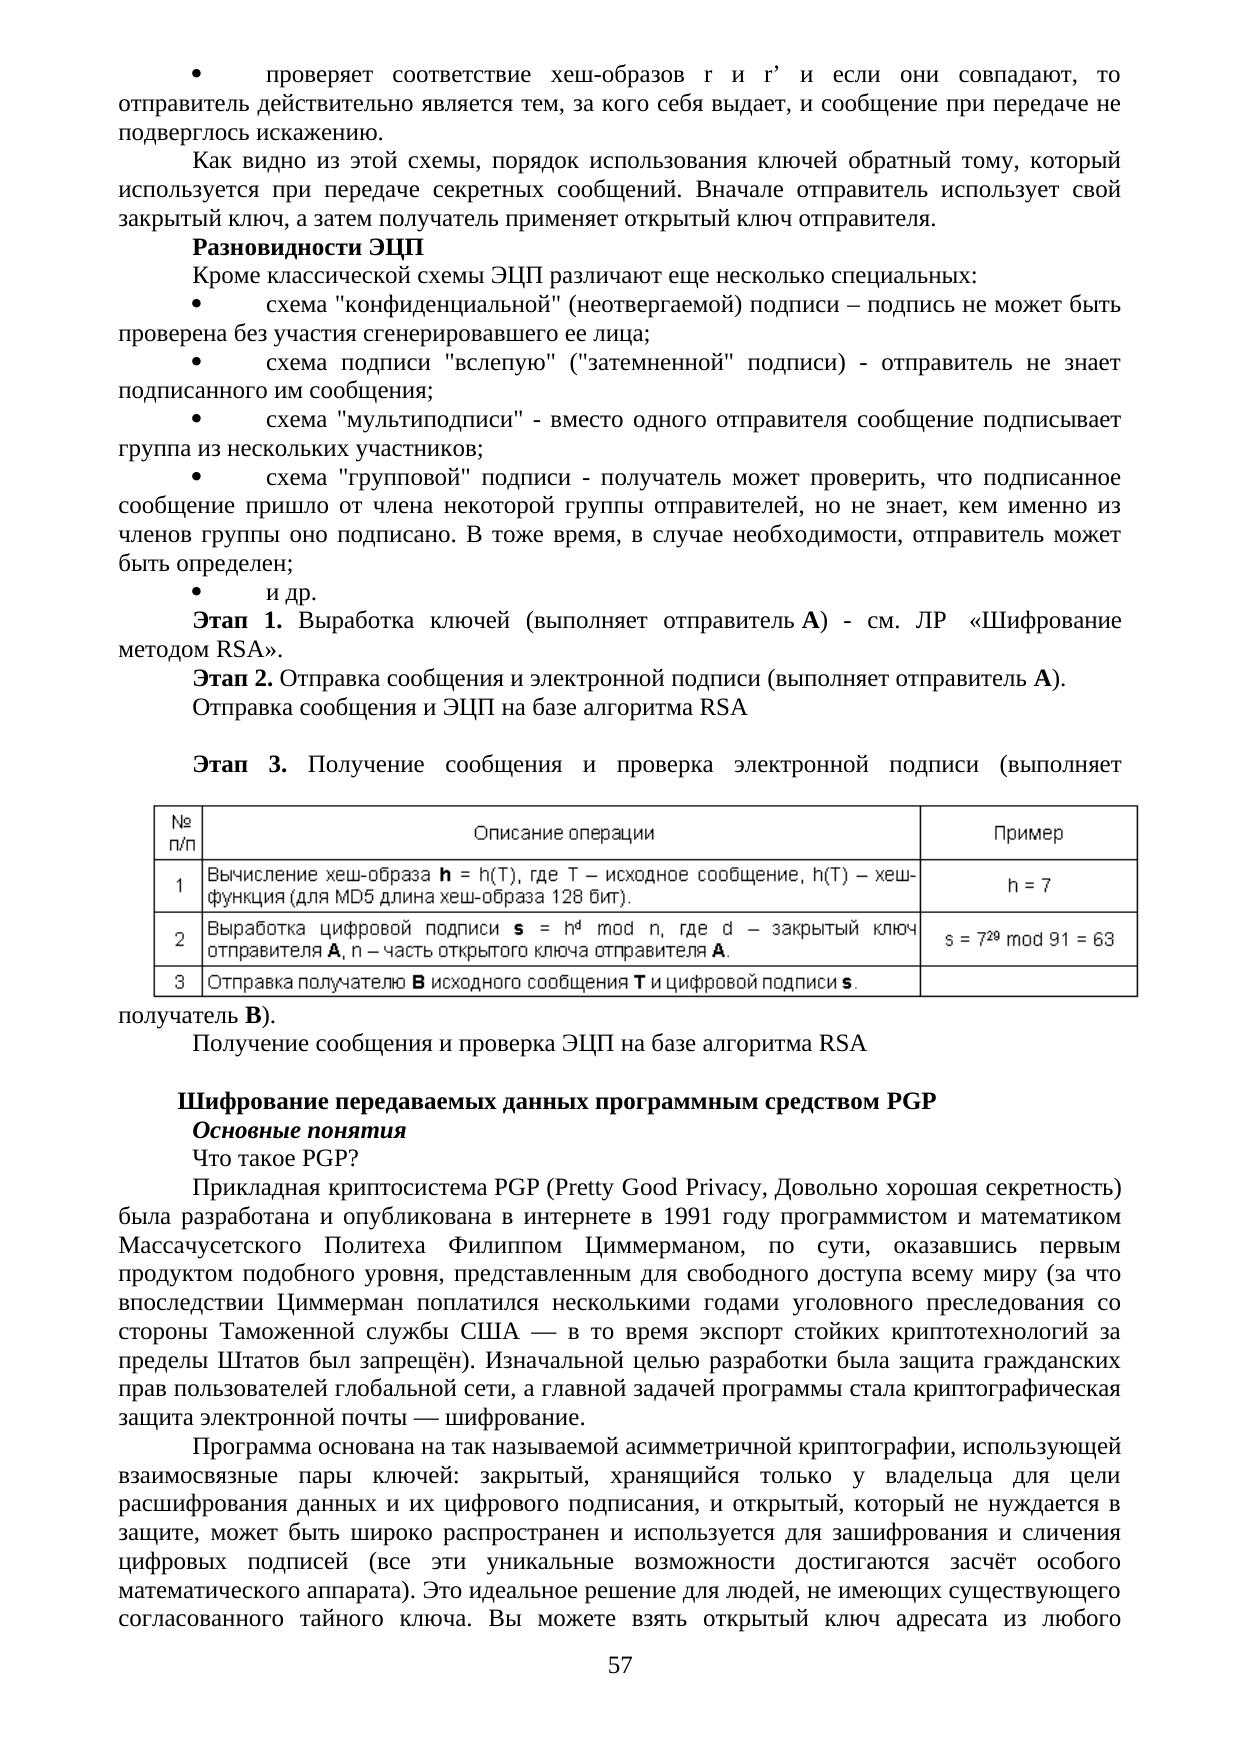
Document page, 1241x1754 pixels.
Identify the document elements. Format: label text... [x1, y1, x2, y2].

picture [151, 805, 1141, 1000]
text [118, 1431, 1122, 1632]
text Разновидности ЭЦП [118, 232, 1122, 260]
text Получение сообщения и проверка ЭЦП на базе алгоритма RSA [118, 1028, 1122, 1057]
text Этап 1. Выработка ключей (выполняет отправитель А) - см. ЛР «Шифрование методом RSA». [118, 605, 1122, 663]
text Как видно из этой схемы, порядок использования ключей обратный тому, который используется при передаче секретных сообщений. Вначале отправитель использует свой закрытый ключ, а затем получатель применяет открытый ключ отправителя. [118, 145, 1122, 232]
list и др. [118, 577, 1122, 605]
subtitle Основные понятия [118, 1115, 1122, 1143]
text Что такое PGP? [118, 1143, 1122, 1172]
list проверяет соответствие хеш-образов r и r’ и если они совпадают, то отправитель действительно является тем, за кого себя выдает, и сообщение при передаче не подверглось искажению. [118, 59, 1122, 145]
text Этап 2. Отправка сообщения и электронной подписи (выполняет отправитель А). [118, 663, 1122, 692]
list схема "конфиденциальной" (неотвергаемой) подписи – подпись не может быть проверена без участия сгенерировавшего ее лица; [118, 289, 1122, 347]
text Отправка сообщения и ЭЦП на базе алгоритма RSA [118, 692, 1122, 720]
list схема подписи "вслепую" ("затемненной" подписи) - отправитель не знает подписанного им сообщения; [118, 347, 1122, 404]
list схема "групповой" подписи - получатель может проверить, что подписанное сообщение пришло от члена некоторой группы отправителей, но не знает, кем именно из членов группы оно подписано. В тоже время, в случае необходимости, отправитель может быть определен; [118, 462, 1122, 577]
text Кроме классической схемы ЭЦП различают еще несколько специальных: [118, 260, 1122, 289]
list схема "мультиподписи" - вместо одного отправителя сообщение подписывает группа из нескольких участников; [118, 404, 1122, 462]
subtitle Шифрование передаваемых данных программным средством PGP [162, 1086, 1122, 1115]
text Прикладная криптосистема PGP (Pretty Good Privacy, Довольно хорошая секретность) была разработана и опубликована в интернете в 1991 году программистом и математиком Массачусетского Политеха Филиппом Циммерманом, по сути, оказавшись первым продуктом подобного уровня, представленным для свободного доступа всему миру (за что впоследствии Циммерман поплатился несколькими годами уголовного преследования со стороны Таможенной службы США — в то время экспорт стойких криптотехнологий за пределы Штатов был запрещён). Изначальной целью разработки была защита гражданских прав пользователей глобальной сети, а главной задачей программы стала криптографическая защита электронной почты — шифрование. [118, 1172, 1122, 1431]
